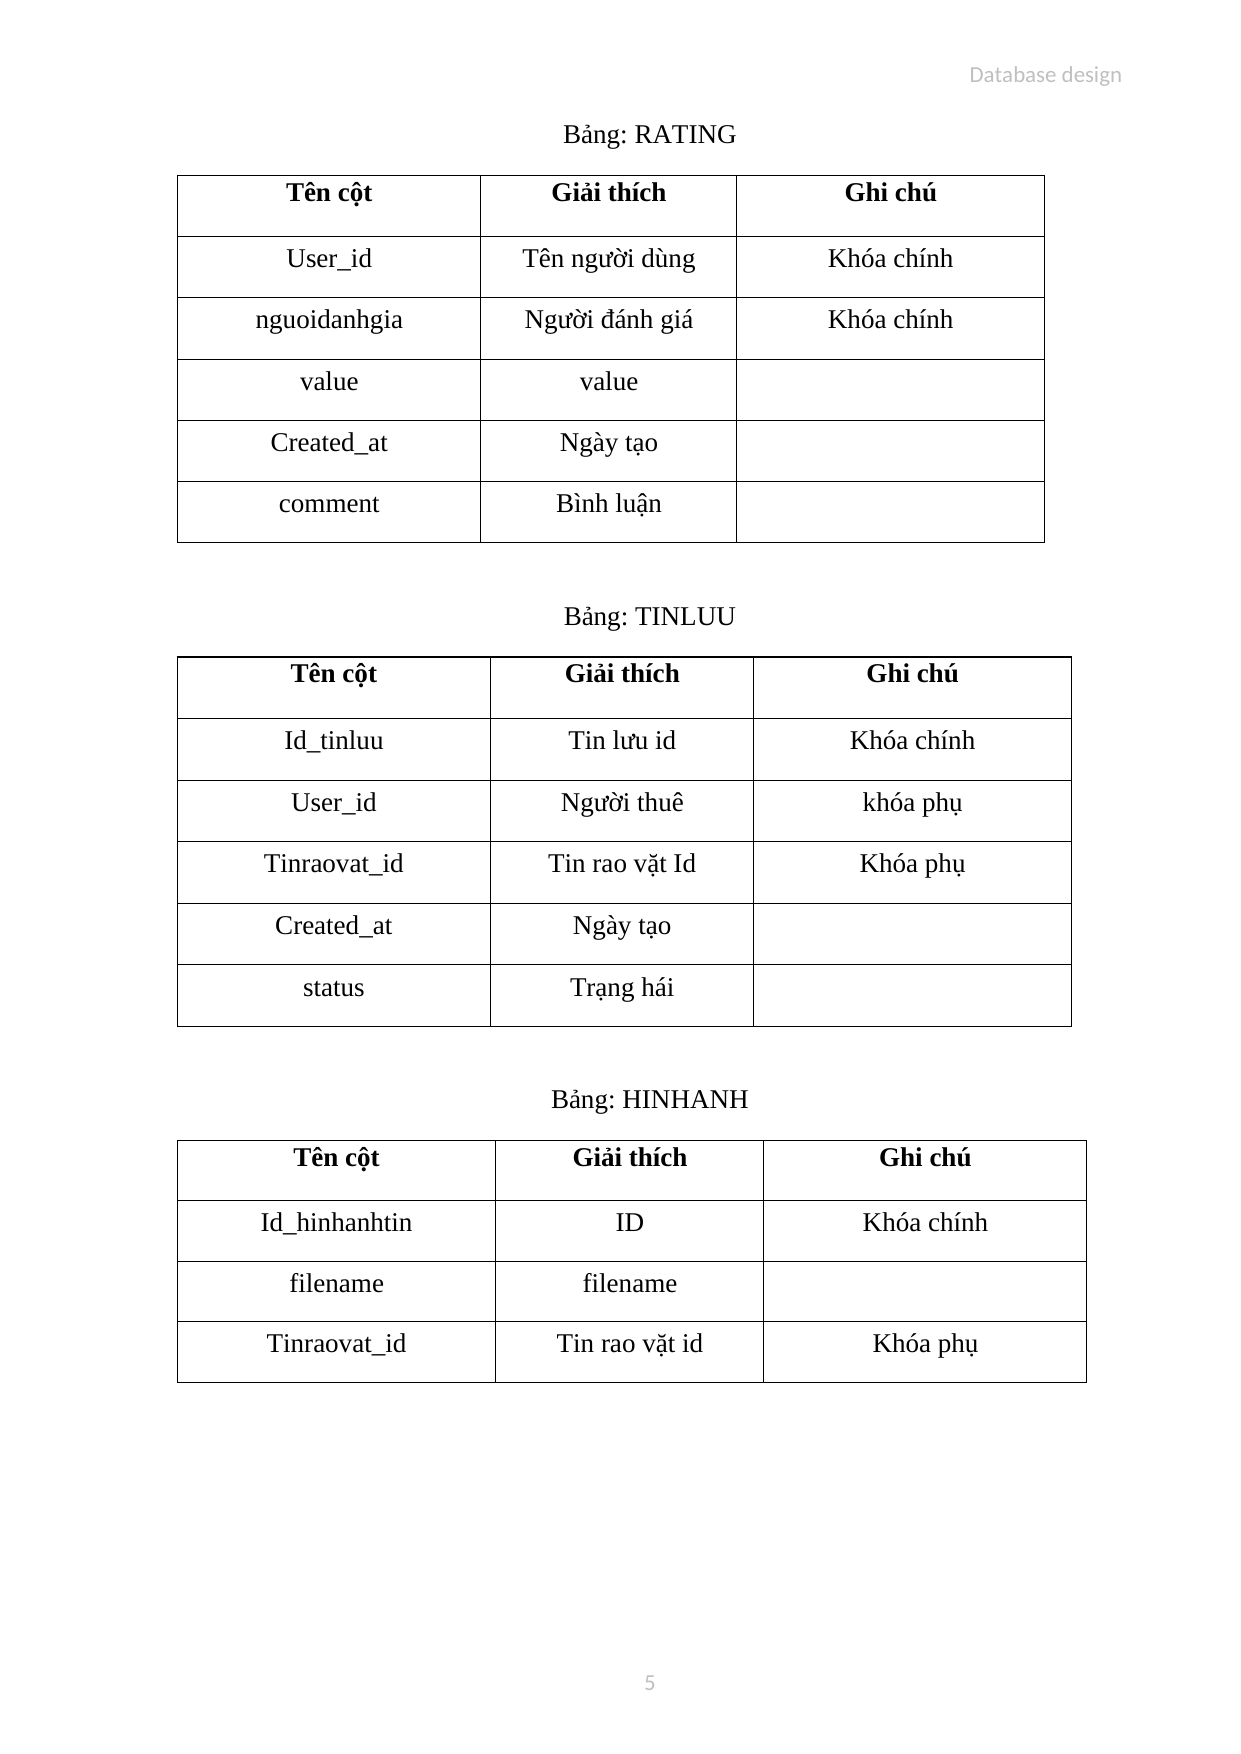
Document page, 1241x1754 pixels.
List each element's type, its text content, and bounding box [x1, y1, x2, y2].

table_cell Người thuê [491, 781, 753, 841]
table_cell User_id [178, 781, 490, 841]
table_cell comment [178, 482, 480, 542]
table_cell value [178, 360, 480, 420]
table_cell filename [178, 1262, 495, 1321]
table_cell Tinraovat_id [178, 842, 490, 903]
table_cell Tin rao vặt id [496, 1322, 763, 1382]
table_cell Created_at [178, 904, 490, 964]
table_cell Trạng hái [491, 965, 753, 1026]
table_cell Người đánh giá [481, 298, 736, 358]
table_cell value [481, 360, 736, 420]
table_cell Khóa phụ [764, 1322, 1086, 1382]
table_cell Khóa chính [737, 237, 1044, 297]
table_header Giải thích [481, 176, 736, 236]
table_cell Khóa chính [754, 719, 1071, 779]
table_cell Tin rao vặt Id [491, 842, 753, 903]
table_header Tên cột [178, 658, 490, 718]
table_cell [737, 421, 1044, 481]
table_cell Ngày tạo [481, 421, 736, 481]
table_cell Ngày tạo [491, 904, 753, 964]
table_cell Tin lưu id [491, 719, 753, 779]
text Bảng: TINLUU [177, 600, 1122, 631]
table_cell [754, 904, 1071, 964]
table_header Giải thích [496, 1141, 763, 1200]
table_header Ghi chú [754, 658, 1071, 718]
table_cell User_id [178, 237, 480, 297]
table_cell Created_at [178, 421, 480, 481]
table_cell status [178, 965, 490, 1026]
table_cell Khóa phụ [754, 842, 1071, 903]
table_header Tên cột [178, 1141, 495, 1200]
table_header Tên cột [178, 176, 480, 236]
table_cell Id_hinhanhtin [178, 1201, 495, 1261]
table_cell ID [496, 1201, 763, 1261]
table_cell [754, 965, 1071, 1026]
table_cell Khóa chính [764, 1201, 1086, 1261]
table_header Ghi chú [737, 176, 1044, 236]
table_cell Tên người dùng [481, 237, 736, 297]
table_cell filename [496, 1262, 763, 1321]
table_cell Tinraovat_id [178, 1322, 495, 1382]
table_cell [737, 360, 1044, 420]
table_cell [737, 482, 1044, 542]
text Bảng: HINHANH [177, 1083, 1122, 1114]
table_cell Id_tinluu [178, 719, 490, 779]
table_header Giải thích [491, 658, 753, 718]
table_cell nguoidanhgia [178, 298, 480, 358]
table_header Ghi chú [764, 1141, 1086, 1200]
text Bảng: RATING [177, 118, 1122, 149]
table_cell [764, 1262, 1086, 1321]
table_cell khóa phụ [754, 781, 1071, 841]
table_cell Khóa chính [737, 298, 1044, 358]
table_cell Bình luận [481, 482, 736, 542]
